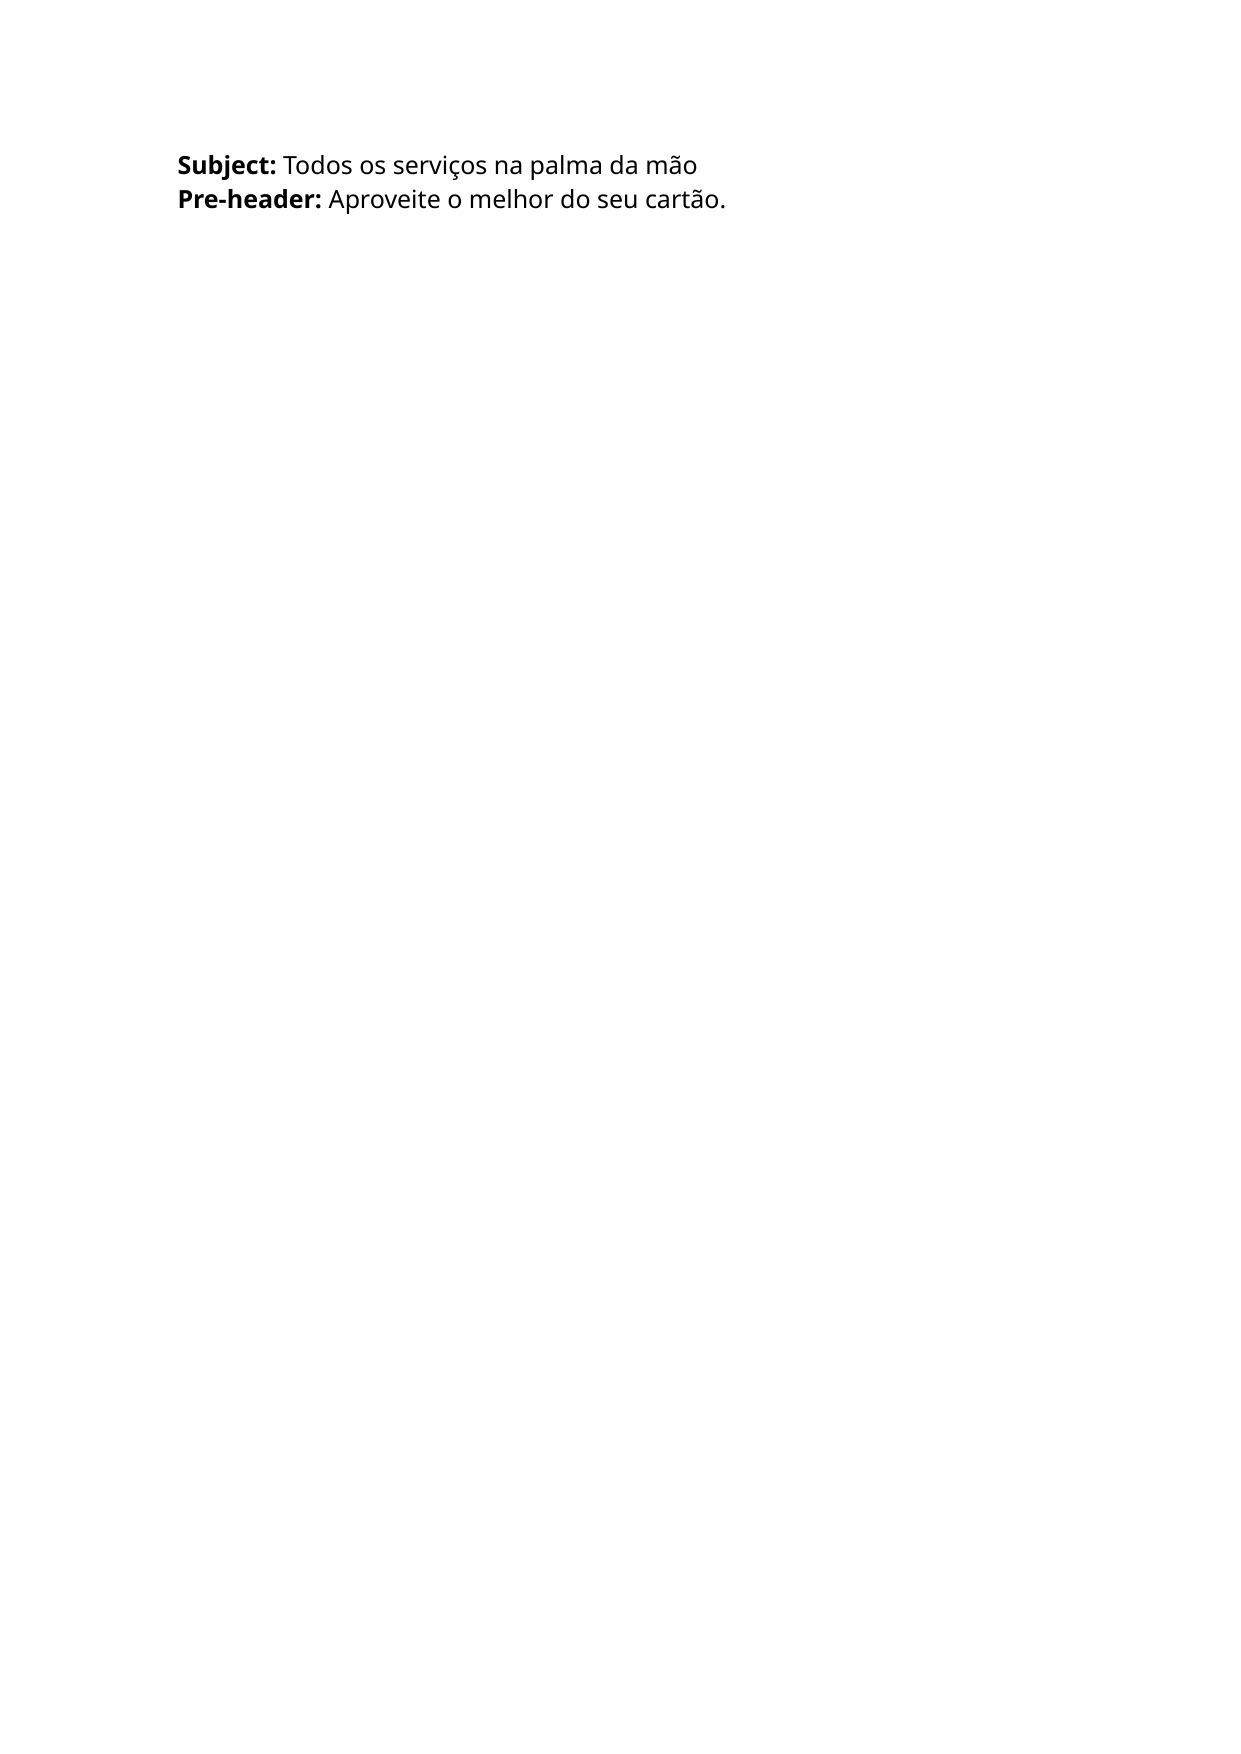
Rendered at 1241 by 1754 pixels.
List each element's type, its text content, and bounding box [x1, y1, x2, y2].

text Subject: Todos os serviços na palma da mão [177, 148, 1063, 182]
text Pre-header: Aproveite o melhor do seu cartão. [177, 182, 1063, 216]
